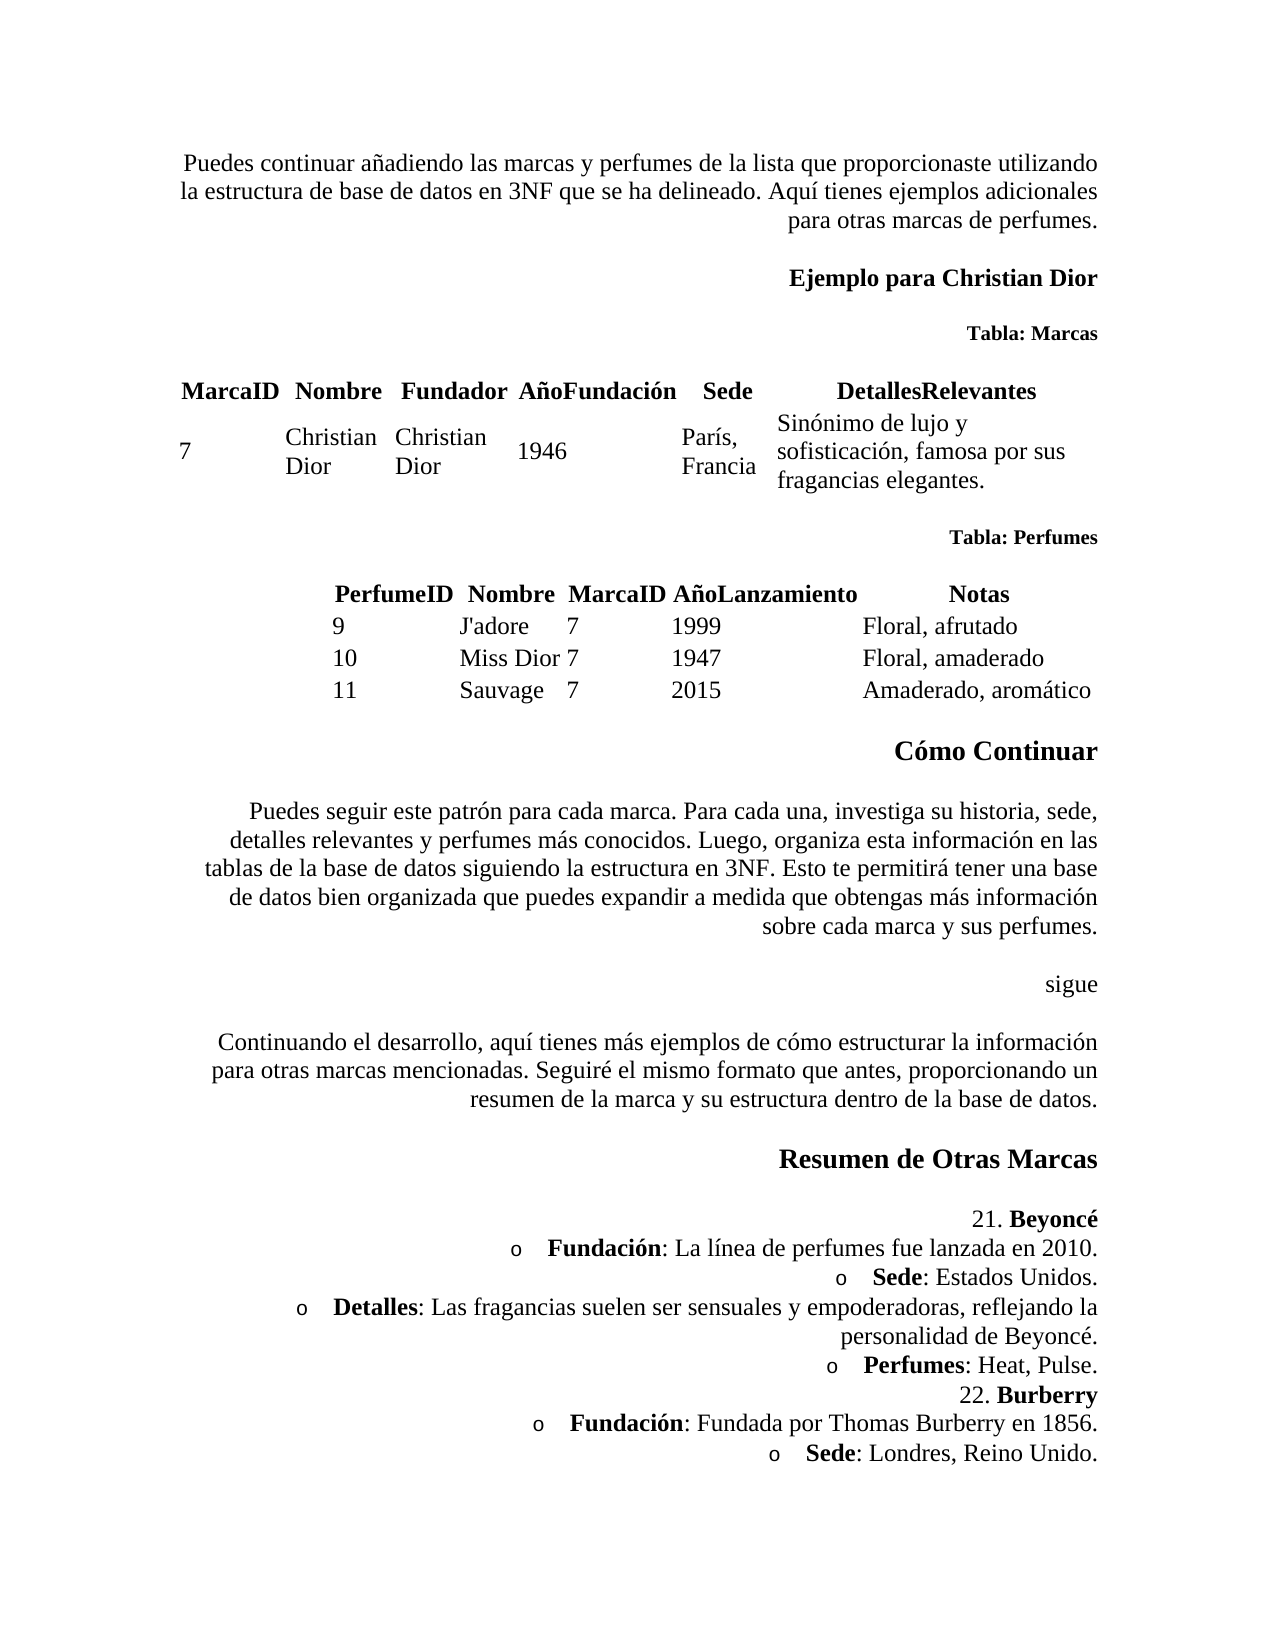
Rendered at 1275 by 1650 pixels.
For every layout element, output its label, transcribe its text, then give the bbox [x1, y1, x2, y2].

list Detalles: Las fragancias suelen ser sensuales y empoderadoras, reflejando la personalidad de Beyoncé. [290, 1292, 1098, 1350]
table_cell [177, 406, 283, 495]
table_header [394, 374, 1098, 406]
text Resumen de Otras Marcas [177, 1142, 1098, 1175]
text Tabla: Perfumes [177, 524, 1098, 549]
text Cómo Continuar [177, 734, 1098, 767]
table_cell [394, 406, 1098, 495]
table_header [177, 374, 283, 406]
text Tabla: Marcas [177, 321, 1098, 345]
text Puedes seguir este patrón para cada marca. Para cada una, investiga su historia, sede, detalles relevantes y perfumes más conocidos. Luego, organiza esta información en las tablas de la base de datos siguiendo la estructura en 3NF. Esto te permitirá tener una base de datos bien organizada que puedes expandir a medida que obtengas más información sobre cada marca y sus perfumes. [177, 796, 1098, 940]
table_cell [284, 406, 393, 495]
text sigue [177, 969, 1098, 998]
text Continuando el desarrollo, aquí tienes más ejemplos de cómo estructurar la información para otras marcas mencionadas. Seguiré el mismo formato que antes, proporcionando un resumen de la marca y su estructura dentro de la base de datos. [177, 1027, 1098, 1113]
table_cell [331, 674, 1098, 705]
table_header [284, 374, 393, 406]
list Perfumes: Heat, Pulse. [290, 1350, 1098, 1380]
list Fundación: La línea de perfumes fue lanzada en 2010. [290, 1233, 1098, 1262]
list Sede: Estados Unidos. [290, 1262, 1098, 1292]
list Fundación: Fundada por Thomas Burberry en 1856. [290, 1408, 1098, 1438]
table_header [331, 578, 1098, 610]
list Beyoncé [215, 1204, 1098, 1233]
list Burberry [215, 1380, 1098, 1408]
list Sede: Londres, Reino Unido. [290, 1438, 1098, 1468]
text Ejemplo para Christian Dior [177, 263, 1098, 292]
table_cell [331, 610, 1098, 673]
text Puedes continuar añadiendo las marcas y perfumes de la lista que proporcionaste utilizando la estructura de base de datos en 3NF que se ha delineado. Aquí tienes ejemplos adicionales para otras marcas de perfumes. [177, 148, 1098, 234]
